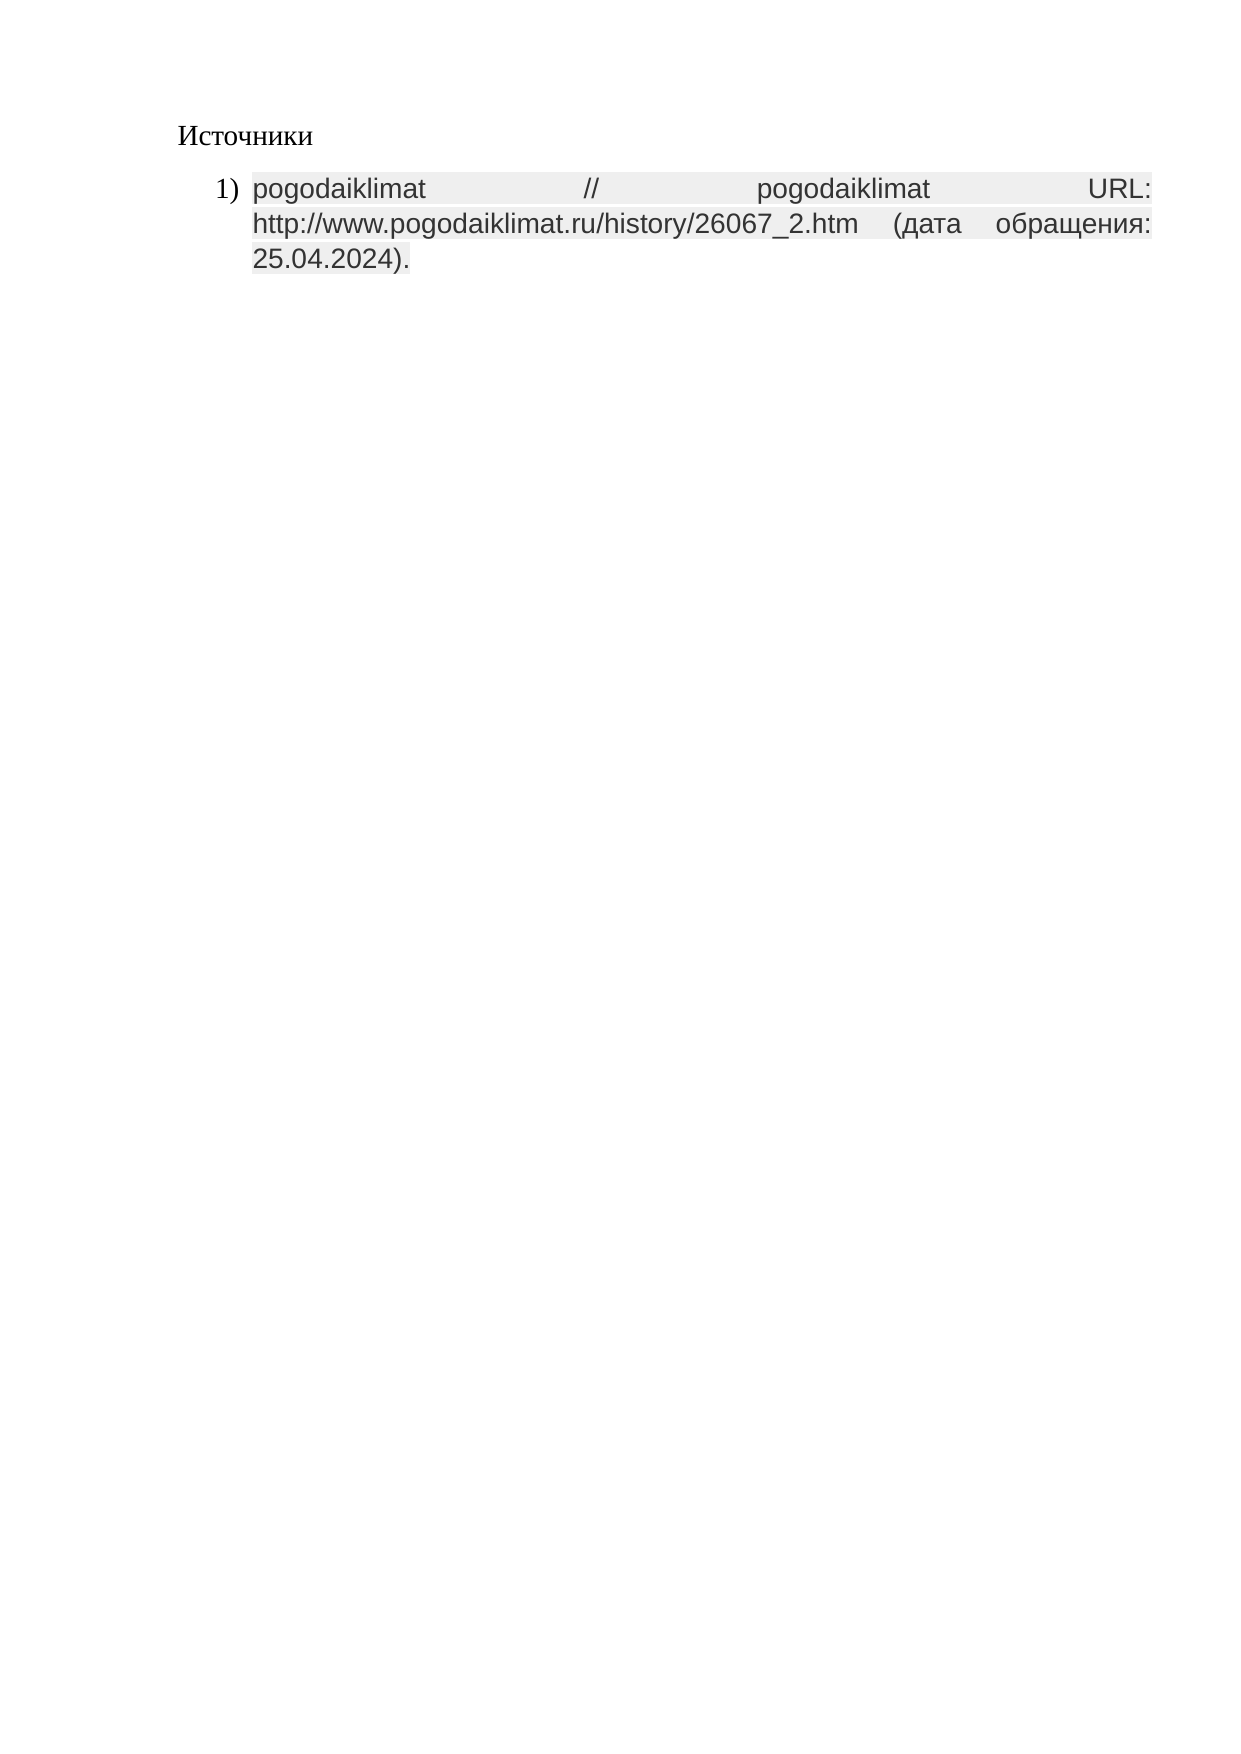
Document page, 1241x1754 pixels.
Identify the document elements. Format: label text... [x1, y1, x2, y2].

list pogodaiklimat // pogodaiklimat URL: http://www.pogodaiklimat.ru/history/26067_2.htm (дата обращения: 25.04.2024). [215, 171, 1152, 274]
text Источники [177, 118, 1152, 152]
